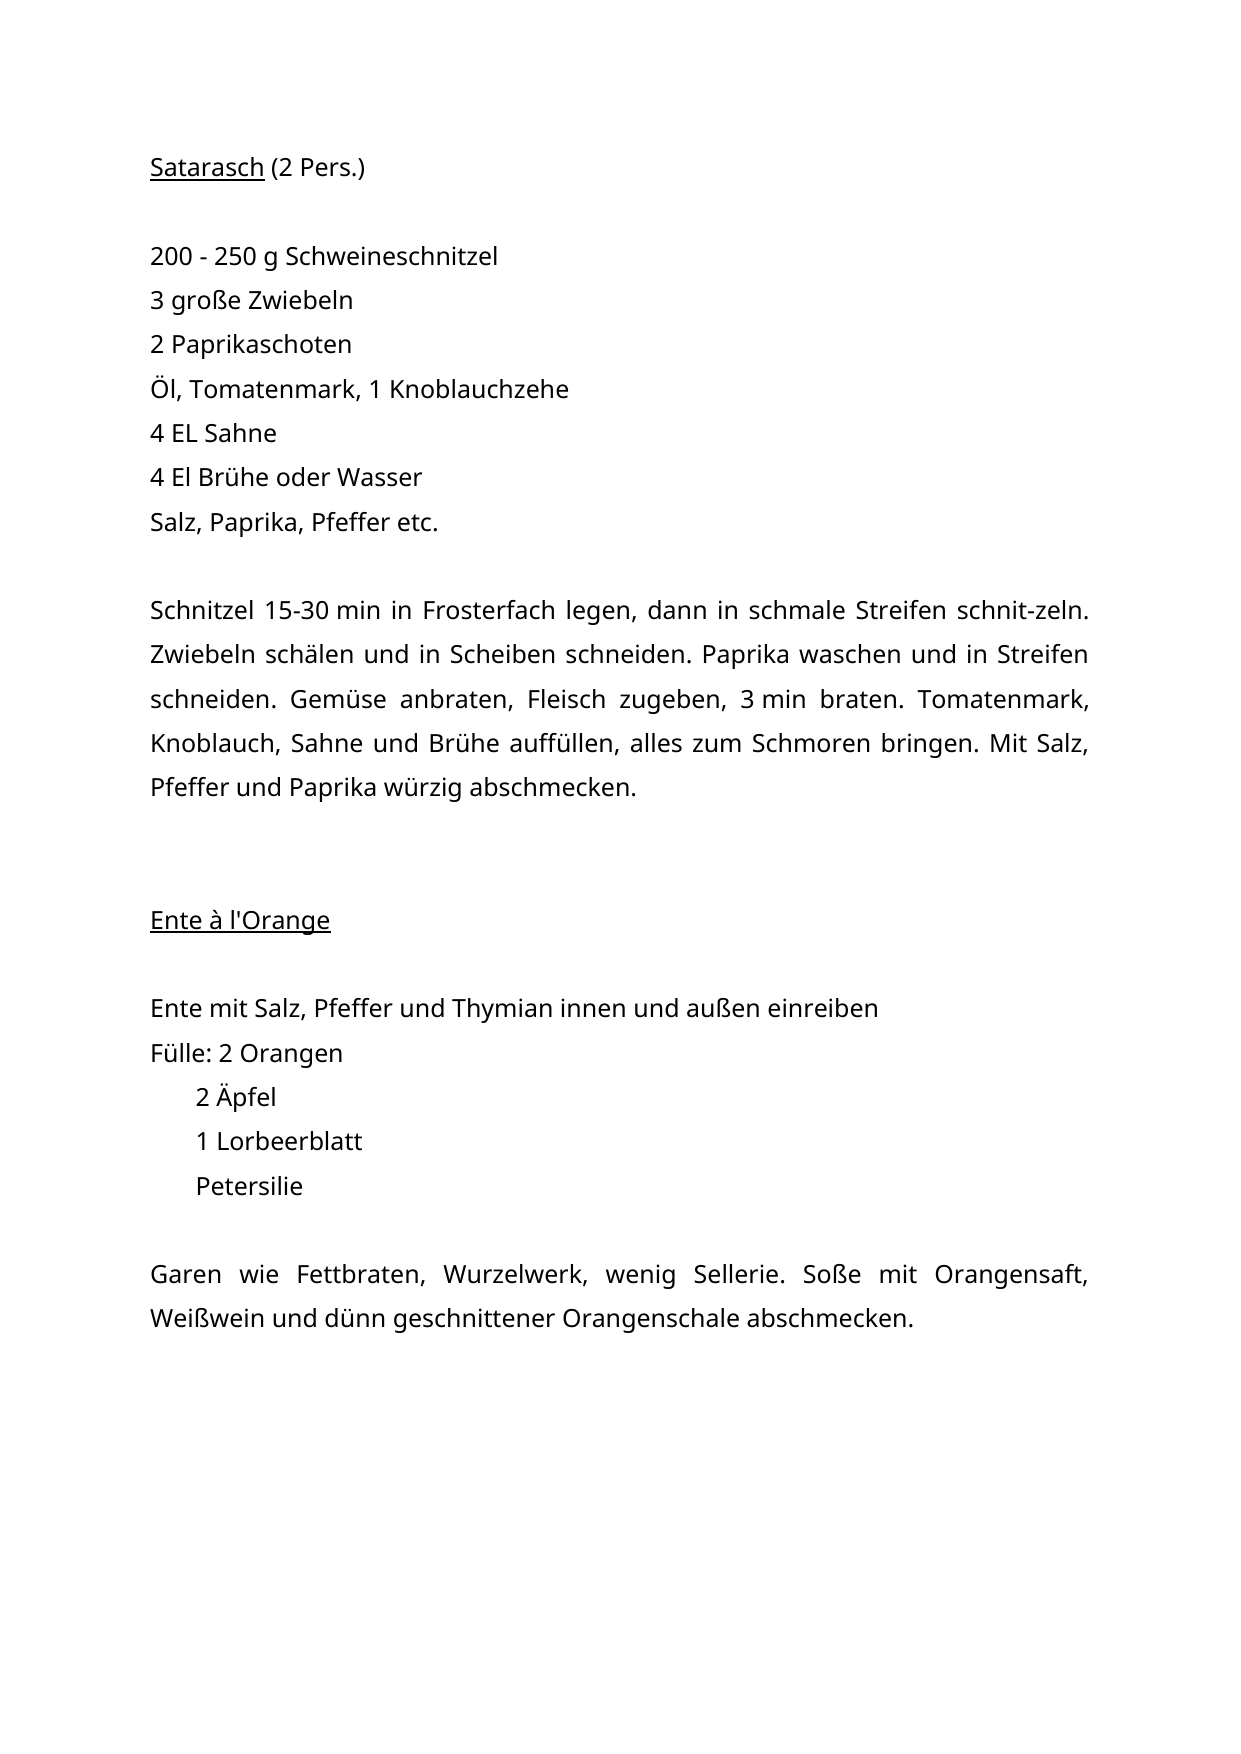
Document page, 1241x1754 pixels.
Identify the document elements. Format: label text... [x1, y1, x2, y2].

text 200 - 250 g Schweineschnitzel [150, 238, 1090, 273]
text Garen wie Fettbraten, Wurzelwerk, wenig Sellerie. Soße mit Orangensaft, Weißwein und dünn geschnittener Orangenschale abschmecken. [150, 1257, 1090, 1335]
text 2 Äpfel [150, 1080, 1090, 1114]
text 3 große Zwiebeln [150, 283, 1090, 317]
text Petersilie [150, 1168, 1090, 1202]
text 2 Paprikaschoten [150, 327, 1090, 361]
text Satarasch (2 Pers.) [150, 150, 1090, 184]
text Öl, Tomatenmark, 1 Knoblauchzehe [150, 371, 1090, 405]
text Schnitzel 15-30 min in Frosterfach legen, dann in schmale Streifen schnit-zeln. Zwiebeln schälen und in Scheiben schneiden. Paprika waschen und in Streifen schneiden. Gemüse anbraten, Fleisch zugeben, 3 min braten. Tomatenmark, Knoblauch, Sahne und Brühe auffüllen, alles zum Schmoren bringen. Mit Salz, Pfeffer und Paprika würzig abschmecken. [150, 593, 1090, 804]
text Ente à l'Orange [150, 903, 1090, 937]
text Salz, Paprika, Pfeffer etc. [150, 504, 1090, 538]
text Ente mit Salz, Pfeffer und Thymian innen und außen einreiben [150, 991, 1090, 1025]
text 4 EL Sahne [150, 416, 1090, 450]
text 1 Lorbeerblatt [150, 1124, 1090, 1158]
text Fülle: 2 Orangen [150, 1035, 1090, 1069]
text 4 El Brühe oder Wasser [150, 460, 1090, 494]
